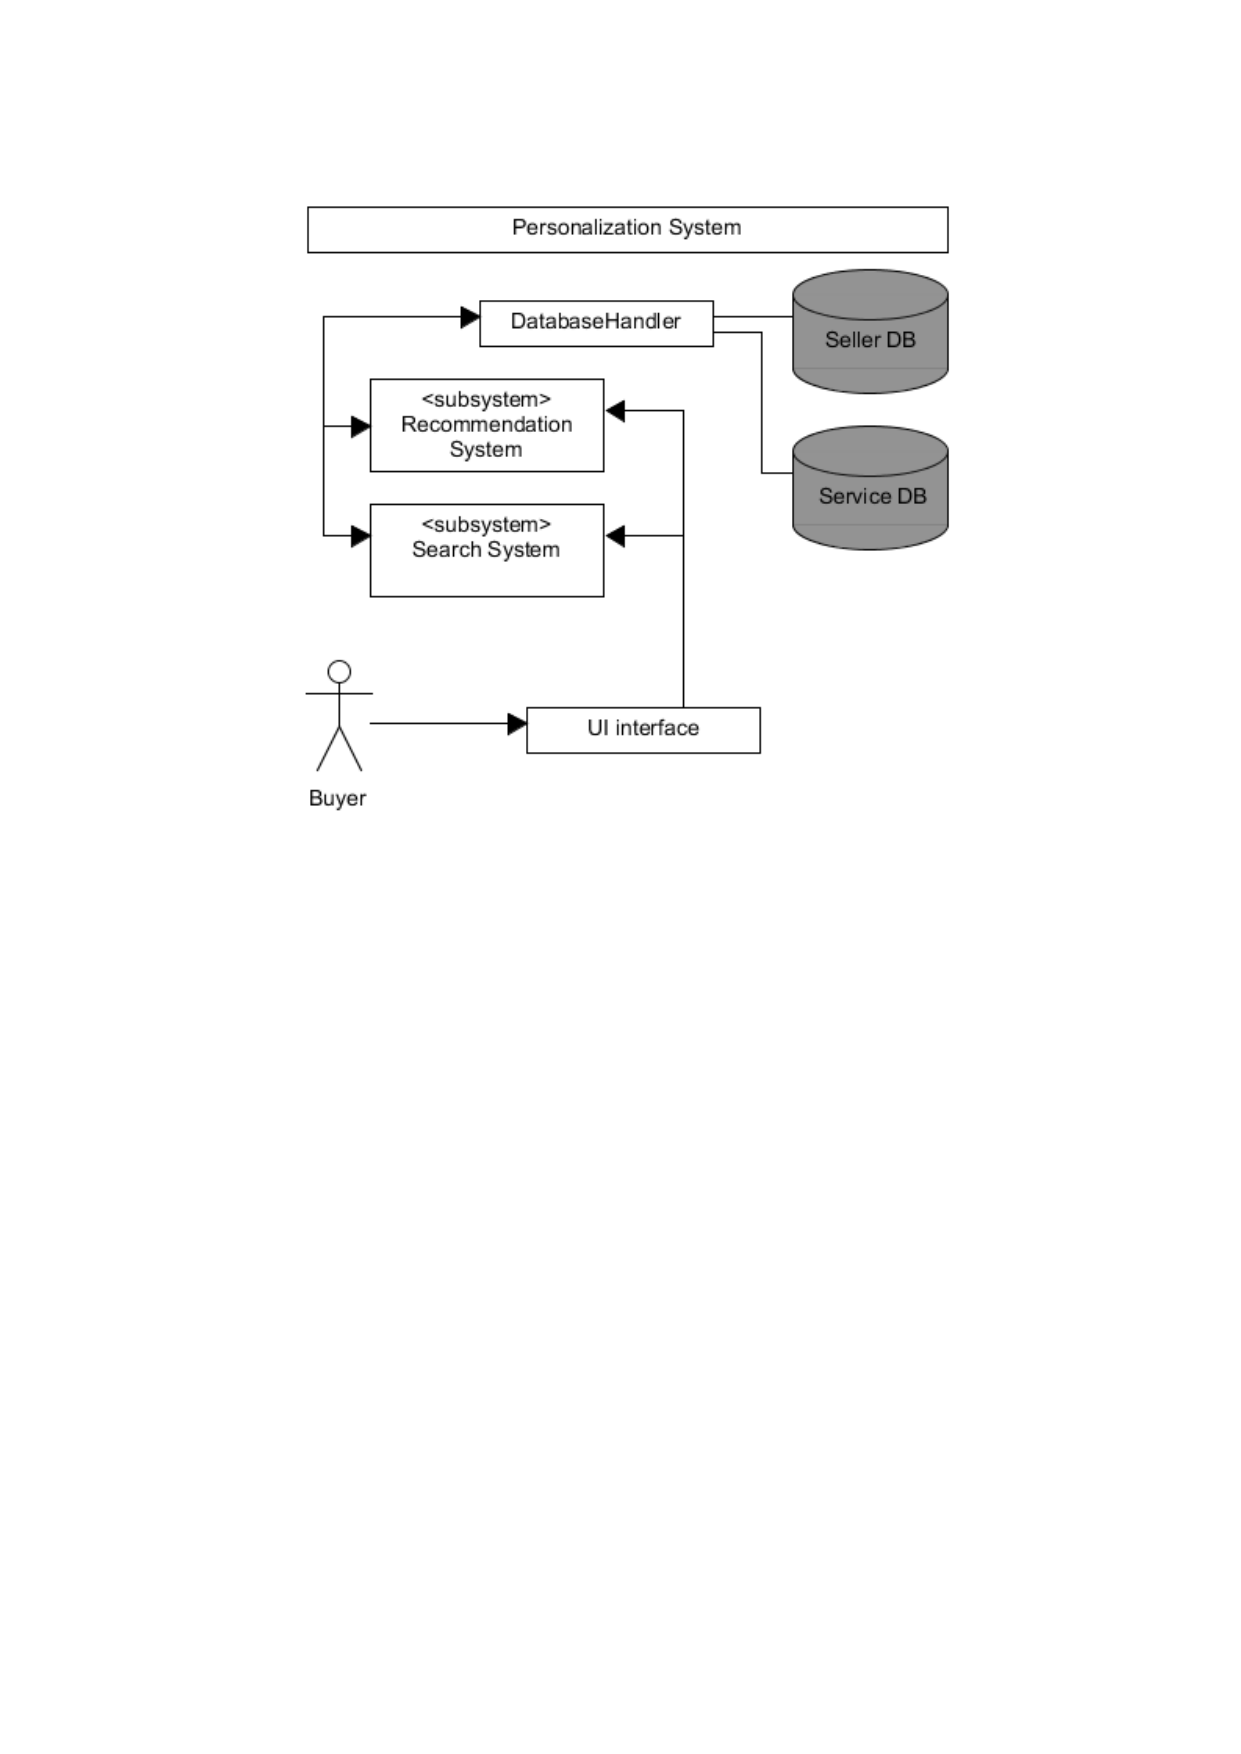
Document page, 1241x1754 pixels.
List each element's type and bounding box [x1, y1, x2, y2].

picture [295, 177, 960, 859]
